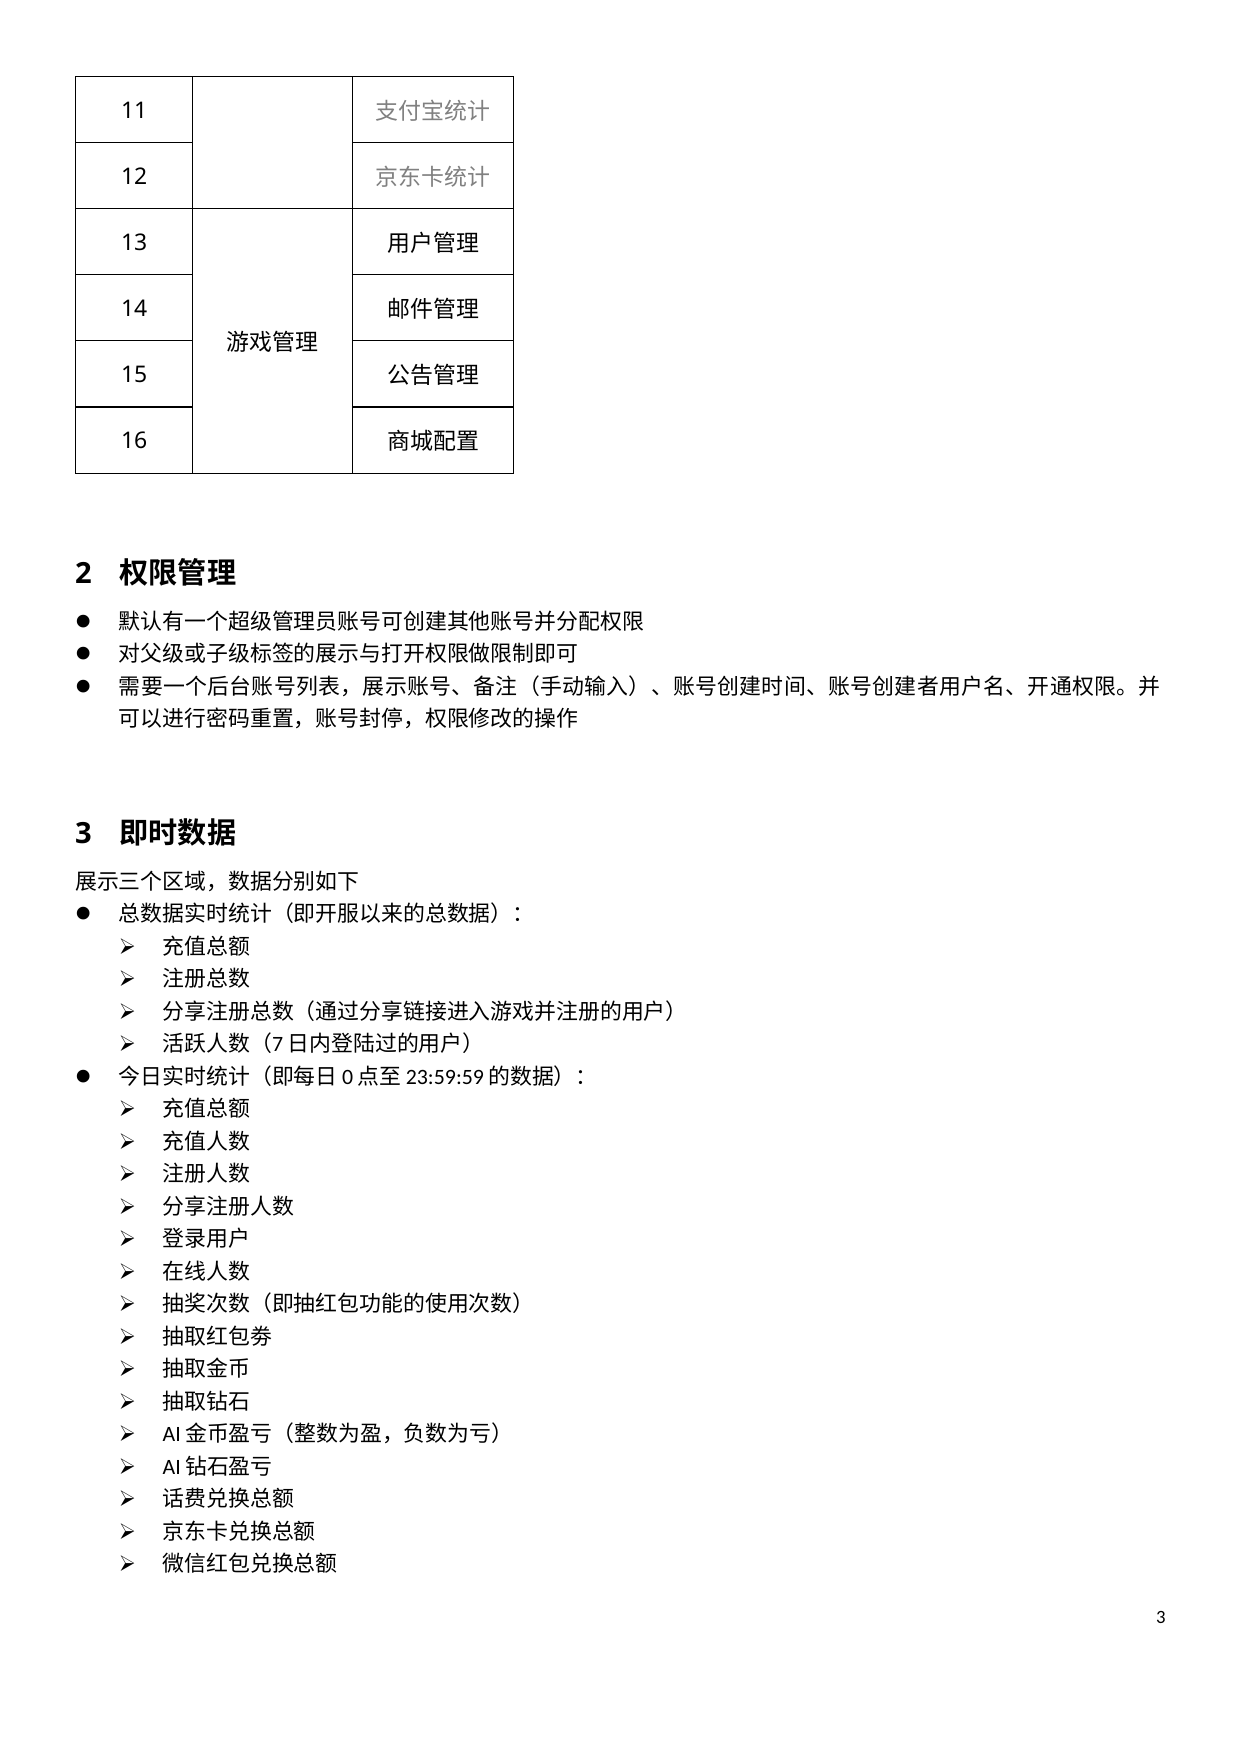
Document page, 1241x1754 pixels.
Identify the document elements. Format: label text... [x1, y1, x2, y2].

list 今日实时统计（即每日0点至23:59:59的数据）： [75, 1058, 1165, 1091]
list 注册总数 [119, 961, 1165, 993]
table_cell 邮件管理 [353, 275, 513, 340]
table_cell 京东卡统计 [353, 143, 513, 208]
list 充值人数 [119, 1123, 1165, 1156]
table_cell 公告管理 [353, 341, 513, 406]
list 总数据实时统计（即开服以来的总数据）： [75, 896, 1165, 928]
table_cell 15 [76, 341, 192, 406]
table_cell 14 [76, 275, 192, 340]
subtitle 权限管理 [75, 538, 1165, 603]
list 需要一个后台账号列表，展示账号、备注（手动输入）、账号创建时间、账号创建者用户名、开通权限。并可以进行密码重置，账号封停，权限修改的操作 [75, 668, 1165, 733]
list 活跃人数（7日内登陆过的用户） [119, 1026, 1165, 1058]
list 京东卡兑换总额 [119, 1513, 1165, 1546]
list 充值总额 [119, 928, 1165, 961]
table_cell 13 [76, 209, 192, 274]
table_cell 16 [76, 408, 192, 472]
text 展示三个区域，数据分别如下 [75, 863, 1165, 896]
list 抽取钻石 [119, 1383, 1165, 1416]
list 微信红包兑换总额 [119, 1546, 1165, 1578]
list 分享注册人数 [119, 1188, 1165, 1221]
table_cell 商城配置 [353, 408, 513, 472]
list 分享注册总数（通过分享链接进入游戏并注册的用户） [119, 993, 1165, 1026]
list 在线人数 [119, 1253, 1165, 1286]
subtitle 即时数据 [75, 798, 1165, 863]
list 抽奖次数（即抽红包功能的使用次数） [119, 1286, 1165, 1318]
list 登录用户 [119, 1221, 1165, 1253]
table_cell 用户管理 [353, 209, 513, 274]
list 抽取红包劵 [119, 1318, 1165, 1351]
list 对父级或子级标签的展示与打开权限做限制即可 [75, 636, 1165, 668]
table_cell 支付宝统计 [353, 77, 513, 142]
table_cell 游戏管理 [193, 209, 352, 472]
list 充值总额 [119, 1091, 1165, 1123]
list 默认有一个超级管理员账号可创建其他账号并分配权限 [75, 603, 1165, 636]
table_cell 12 [76, 143, 192, 208]
table_cell 11 [76, 77, 192, 142]
list 话费兑换总额 [119, 1481, 1165, 1513]
list AI钻石盈亏 [119, 1448, 1165, 1481]
list 注册人数 [119, 1156, 1165, 1188]
list 抽取金币 [119, 1351, 1165, 1383]
list AI金币盈亏（整数为盈，负数为亏） [119, 1416, 1165, 1448]
